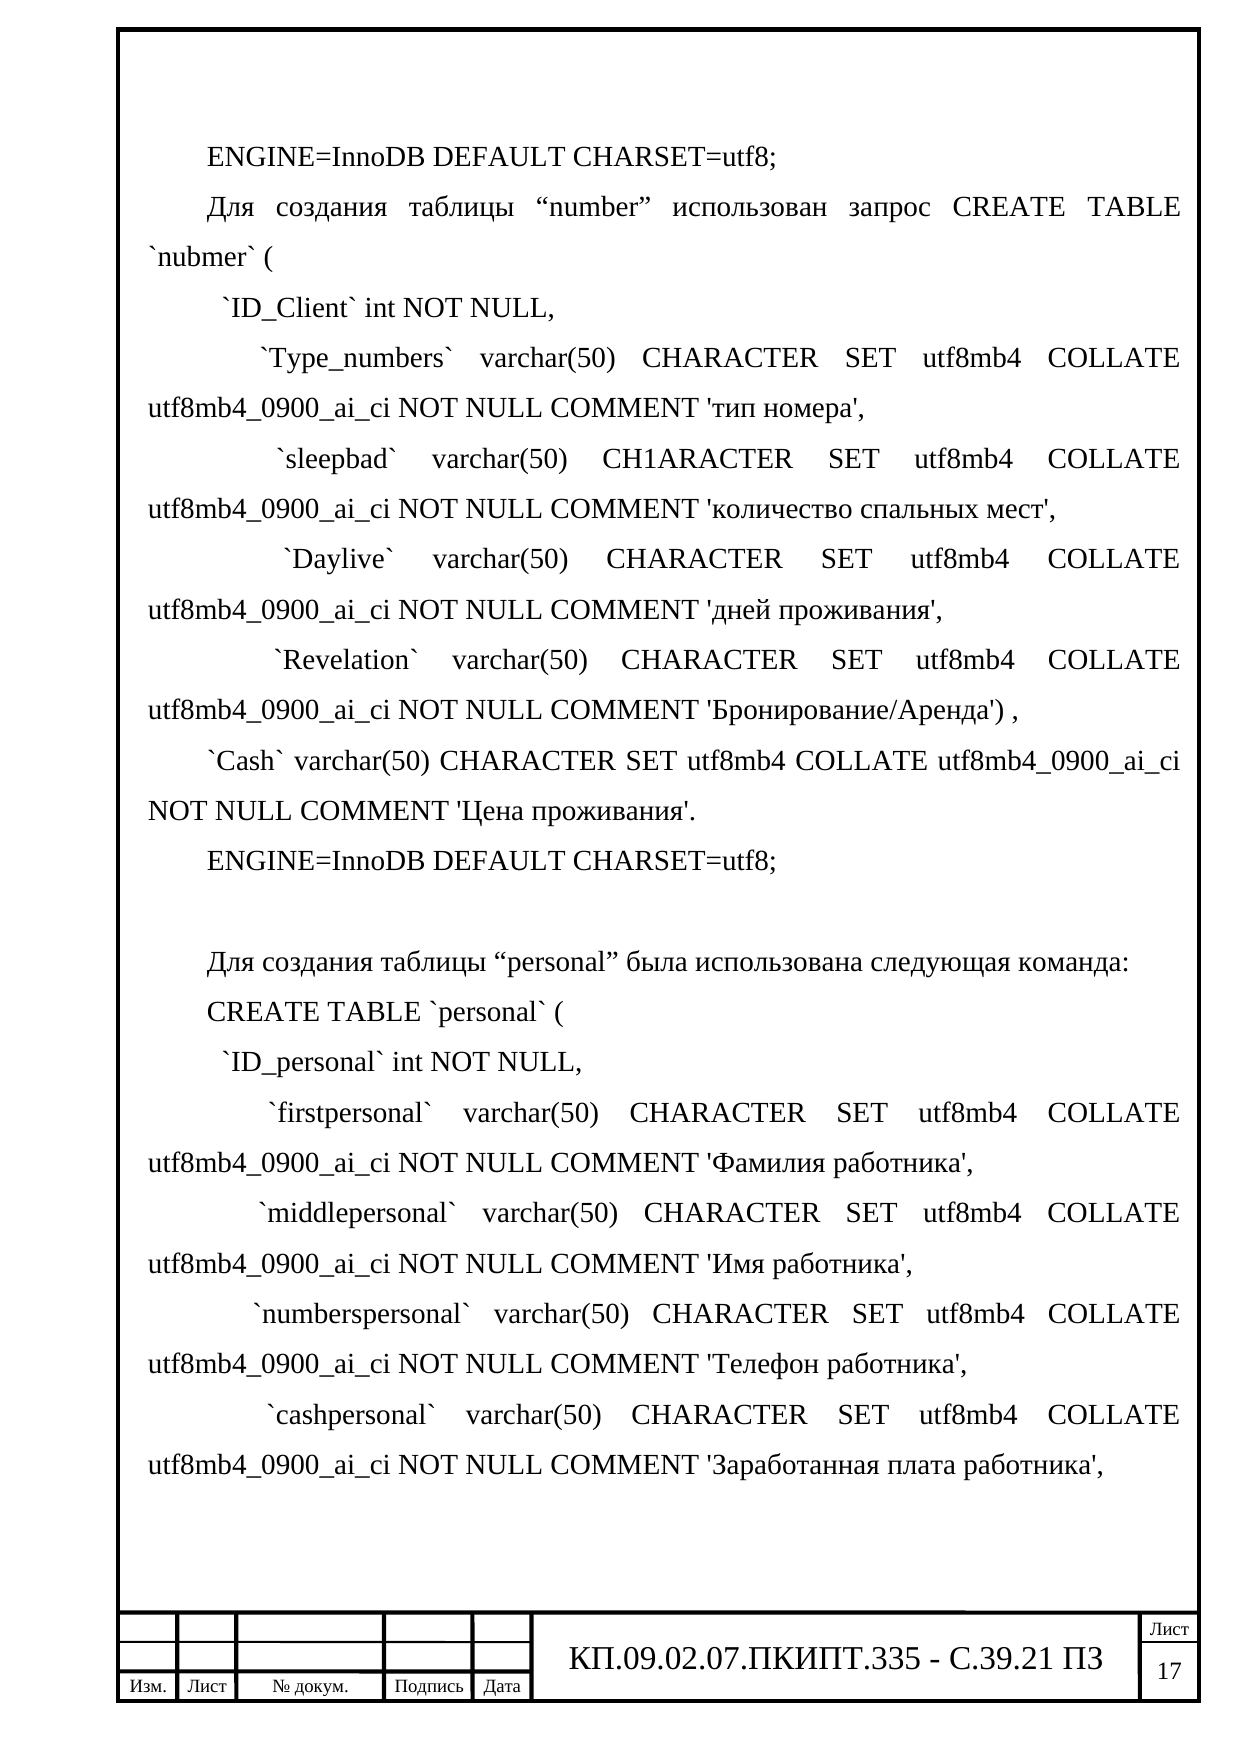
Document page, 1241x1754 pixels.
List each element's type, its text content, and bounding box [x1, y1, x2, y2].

text CREATE TABLE `personal` ( [148, 994, 1181, 1028]
text `Cash` varchar(50) CHARACTER SET utf8mb4 COLLATE utf8mb4_0900_ai_ci NOT NULL COMMENT 'Цена проживания'. [148, 743, 1181, 827]
text `cashpersonal` varchar(50) CHARACTER SET utf8mb4 COLLATE utf8mb4_0900_ai_ci NOT NULL COMMENT 'Заработанная плата работника', [148, 1397, 1181, 1481]
text `numberspersonal` varchar(50) CHARACTER SET utf8mb4 COLLATE utf8mb4_0900_ai_ci NOT NULL COMMENT 'Телефон работника', [148, 1296, 1181, 1380]
text `sleepbad` varchar(50) CH1ARACTER SET utf8mb4 COLLATE utf8mb4_0900_ai_ci NOT NULL COMMENT 'количество спальных мест', [148, 441, 1181, 525]
text `Type_numbers` varchar(50) CHARACTER SET utf8mb4 COLLATE utf8mb4_0900_ai_ci NOT NULL COMMENT 'тип номера', [148, 340, 1181, 424]
text `Revelation` varchar(50) CHARACTER SET utf8mb4 COLLATE utf8mb4_0900_ai_ci NOT NULL COMMENT 'Бронирование/Аренда') , [148, 642, 1181, 726]
text Для создания таблицы “personal” была использована следующая команда: [148, 944, 1181, 977]
text `firstpersonal` varchar(50) CHARACTER SET utf8mb4 COLLATE utf8mb4_0900_ai_ci NOT NULL COMMENT 'Фамилия работника', [148, 1095, 1181, 1179]
text `middlepersonal` varchar(50) CHARACTER SET utf8mb4 COLLATE utf8mb4_0900_ai_ci NOT NULL COMMENT 'Имя работника', [148, 1196, 1181, 1279]
text Для создания таблицы “number” использован запрос CREATE TABLE `nubmer` ( [148, 189, 1181, 273]
text `ID_personal` int NOT NULL, [148, 1044, 1181, 1078]
text `ID_Client` int NOT NULL, [148, 290, 1181, 323]
text `Daylive` varchar(50) CHARACTER SET utf8mb4 COLLATE utf8mb4_0900_ai_ci NOT NULL COMMENT 'дней проживания', [148, 541, 1181, 625]
text ENGINE=InnoDB DEFAULT CHARSET=utf8; [148, 139, 1181, 172]
text ENGINE=InnoDB DEFAULT CHARSET=utf8; [148, 843, 1181, 877]
